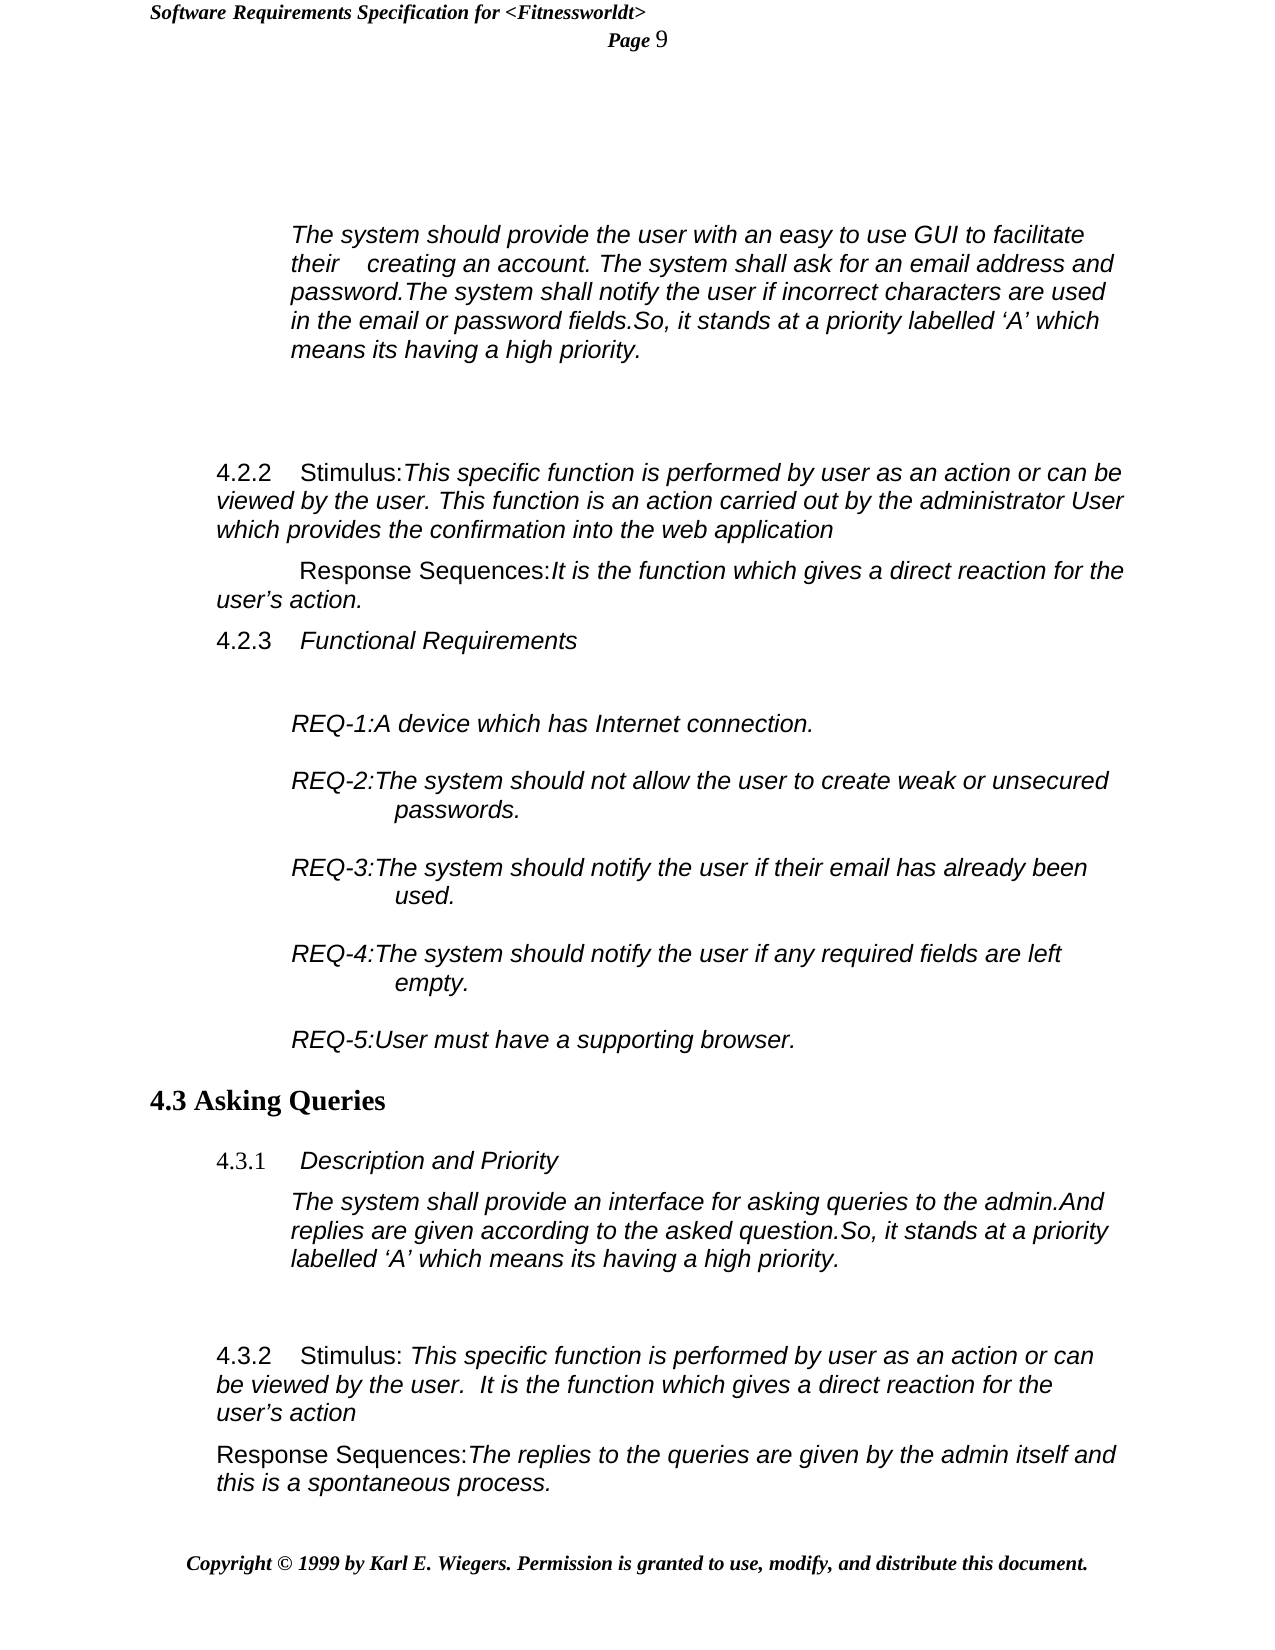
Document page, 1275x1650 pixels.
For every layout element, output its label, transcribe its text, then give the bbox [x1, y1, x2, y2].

text 4.3.2 Stimulus: This specific function is performed by user as an action or can be viewed by the user. It is the function which gives a direct reaction for the user’s action [216, 1341, 1125, 1427]
text Response Sequences:The replies to the queries are given by the admin itself and this is a spontaneous process. [216, 1439, 1125, 1497]
text 4.3.1 Description and Priority [216, 1146, 1125, 1174]
text 4.2.2 Stimulus:This specific function is performed by user as an action or can be viewed by the user. This function is an action carried out by the administrator User which provides the confirmation into the web application [216, 457, 1125, 544]
text The system shall provide an interface for asking queries to the admin.And replies are given according to the asked question.So, it stands at a priority labelled ‘A’ which means its having a high priority. [291, 1187, 1125, 1273]
text Response Sequences:It is the function which gives a direct reaction for the user’s action. [216, 556, 1125, 614]
subtitle 4.3 Asking Queries [150, 1083, 1125, 1116]
text REQ-1:A device which has Internet connection. [291, 709, 1125, 737]
text REQ-2:The system should not allow the user to create weak or unsecured passwords. [291, 766, 1125, 824]
text The system should provide the user with an easy to use GUI to facilitate their creating an account. The system shall ask for an email address and password.The system shall notify the user if incorrect characters are used in the email or password fields.So, it stands at a priority labelled ‘A’ which means its having a high priority. [291, 220, 1125, 363]
text 4.2.3 Functional Requirements [216, 626, 1125, 655]
text REQ-4:The system should notify the user if any required fields are left empty. [291, 939, 1125, 996]
text REQ-3:The system should notify the user if their email has already been used. [291, 852, 1125, 910]
text REQ-5:User must have a supporting browser. [291, 1025, 1125, 1054]
